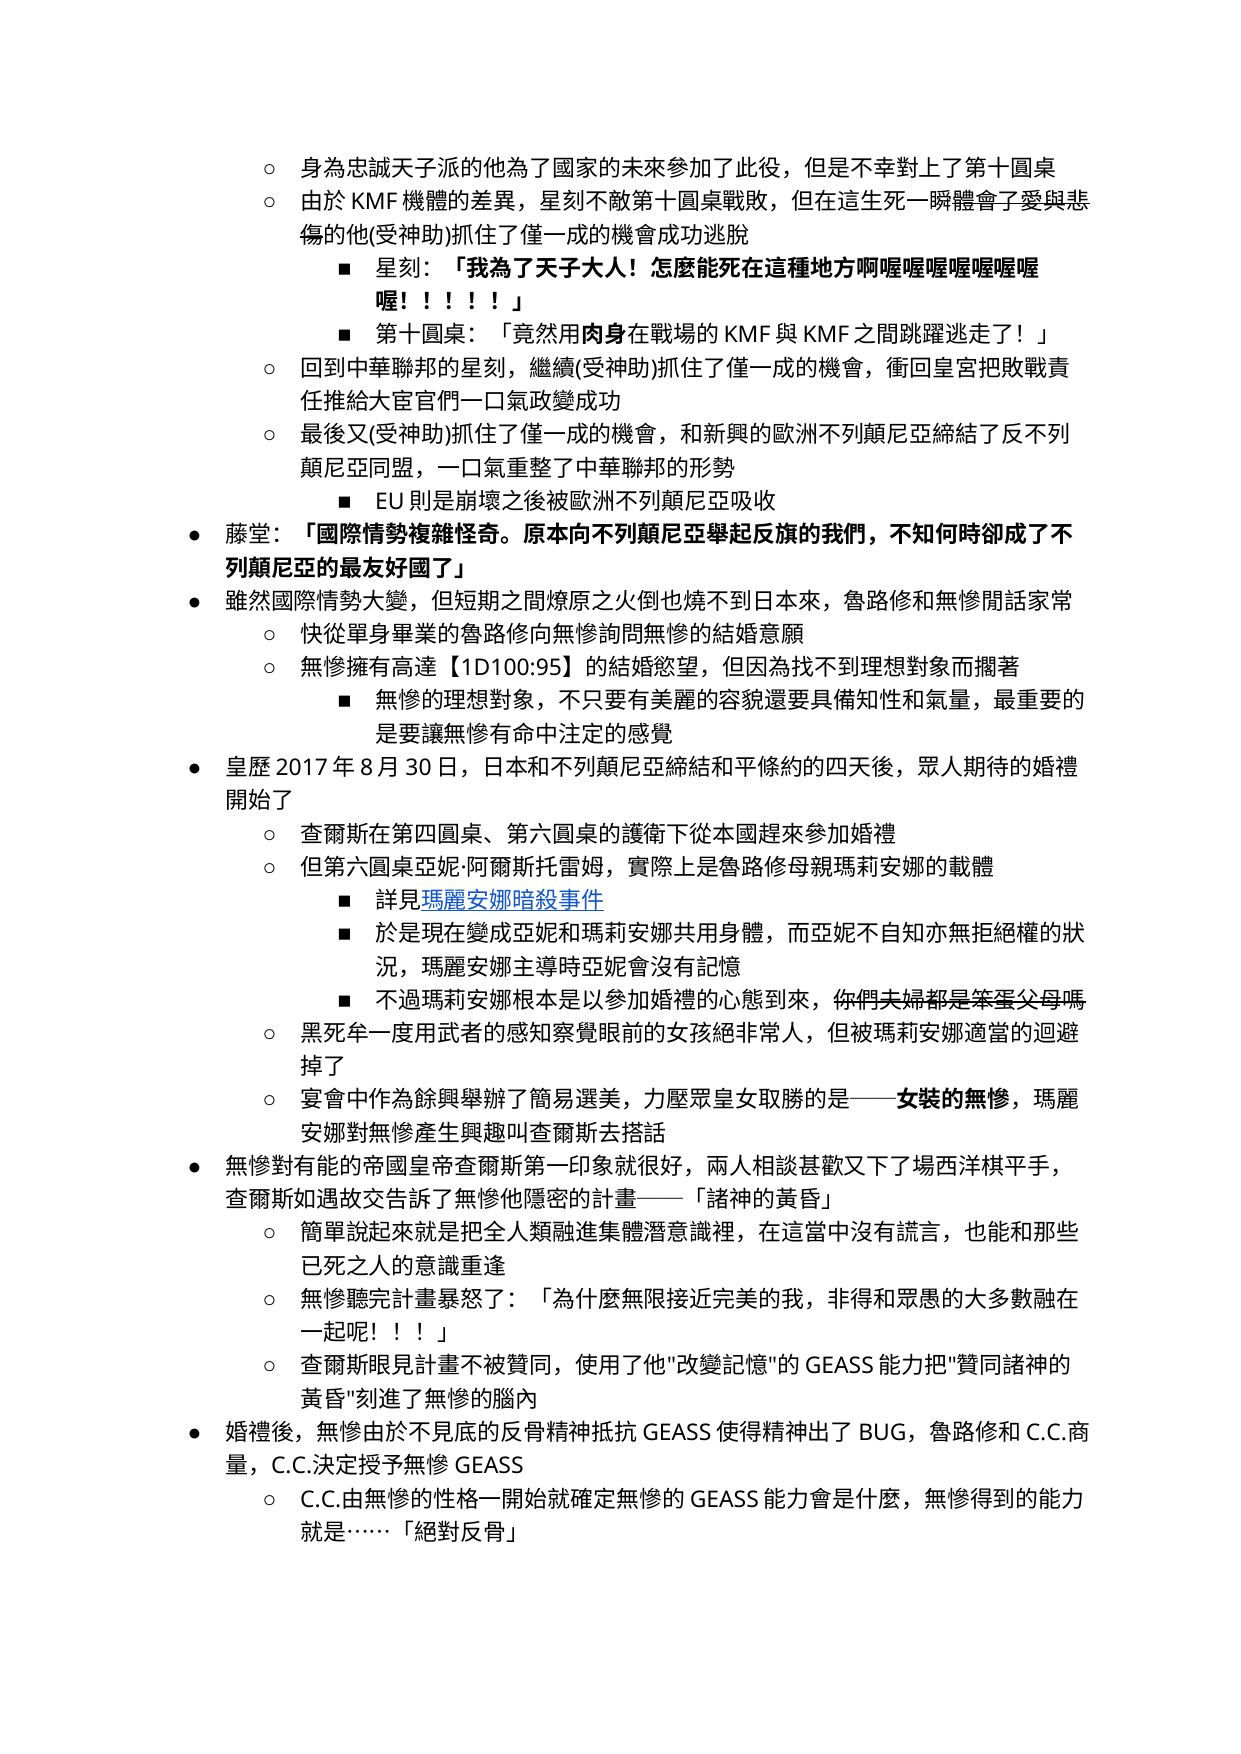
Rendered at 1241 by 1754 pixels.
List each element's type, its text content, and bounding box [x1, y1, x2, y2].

list 最後又(受神助)抓住了僅一成的機會，和新興的歐洲不列顛尼亞締結了反不列顛尼亞同盟，一口氣重整了中華聯邦的形勢 [262, 416, 1090, 483]
list 宴會中作為餘興舉辦了簡易選美，力壓眾皇女取勝的是──女裝的無慘，瑪麗安娜對無慘產生興趣叫查爾斯去搭話 [262, 1081, 1090, 1148]
list 於是現在變成亞妮和瑪莉安娜共用身體，而亞妮不自知亦無拒絕權的狀況，瑪麗安娜主導時亞妮會沒有記憶 [337, 915, 1090, 982]
list 無慘對有能的帝國皇帝查爾斯第一印象就很好，兩人相談甚歡又下了場西洋棋平手，查爾斯如遇故交告訴了無慘他隱密的計畫──「諸神的黃昏」 [187, 1148, 1090, 1214]
list 皇歷2017年8月30日，日本和不列顛尼亞締結和平條約的四天後，眾人期待的婚禮開始了 [187, 749, 1090, 815]
list 身為忠誠天子派的他為了國家的未來參加了此役，但是不幸對上了第十圓桌 [262, 150, 1090, 183]
list 無慘擁有高達【1D100:95】的結婚慾望，但因為找不到理想對象而擱著 [262, 649, 1090, 682]
list 簡單說起來就是把全人類融進集體潛意識裡，在這當中沒有謊言，也能和那些已死之人的意識重逢 [262, 1214, 1090, 1281]
list EU則是崩壞之後被歐洲不列顛尼亞吸收 [337, 483, 1090, 516]
list 不過瑪莉安娜根本是以參加婚禮的心態到來，你們夫婦都是笨蛋父母嗎 [337, 982, 1090, 1015]
list 回到中華聯邦的星刻，繼續(受神助)抓住了僅一成的機會，衝回皇宮把敗戰責任推給大宦官們一口氣政變成功 [262, 350, 1090, 416]
list 查爾斯在第四圓桌、第六圓桌的護衛下從本國趕來參加婚禮 [262, 815, 1090, 849]
list 詳見瑪麗安娜暗殺事件 [337, 882, 1090, 915]
list 黑死牟一度用武者的感知察覺眼前的女孩絕非常人，但被瑪莉安娜適當的迴避掉了 [262, 1015, 1090, 1081]
list 查爾斯眼見計畫不被贊同，使用了他"改變記憶"的GEASS能力把"贊同諸神的黃昏"刻進了無慘的腦內 [262, 1347, 1090, 1414]
list 雖然國際情勢大變，但短期之間燎原之火倒也燒不到日本來，魯路修和無慘閒話家常 [187, 583, 1090, 616]
list 但第六圓桌亞妮·阿爾斯托雷姆，實際上是魯路修母親瑪莉安娜的載體 [262, 849, 1090, 882]
list 星刻：「我為了天子大人！怎麼能死在這種地方啊喔喔喔喔喔喔喔喔！！！！！」 [337, 250, 1090, 316]
list 婚禮後，無慘由於不見底的反骨精神抵抗GEASS使得精神出了BUG，魯路修和C.C.商量，C.C.決定授予無慘GEASS [187, 1414, 1090, 1481]
list C.C.由無慘的性格一開始就確定無慘的GEASS能力會是什麼，無慘得到的能力就是……「絕對反骨」 [262, 1481, 1090, 1547]
list 無慘的理想對象，不只要有美麗的容貌還要具備知性和氣量，最重要的是要讓無慘有命中注定的感覺 [337, 682, 1090, 749]
list 第十圓桌：「竟然用肉身在戰場的KMF與KMF之間跳躍逃走了！」 [337, 316, 1090, 350]
list 無慘聽完計畫暴怒了：「為什麼無限接近完美的我，非得和眾愚的大多數融在一起呢！！！」 [262, 1281, 1090, 1347]
list 由於KMF機體的差異，星刻不敵第十圓桌戰敗，但在這生死一瞬體會了愛與悲傷的他(受神助)抓住了僅一成的機會成功逃脫 [262, 183, 1090, 250]
list 快從單身畢業的魯路修向無慘詢問無慘的結婚意願 [262, 616, 1090, 649]
list 藤堂：「國際情勢複雜怪奇。原本向不列顛尼亞舉起反旗的我們，不知何時卻成了不列顛尼亞的最友好國了」 [187, 516, 1090, 583]
